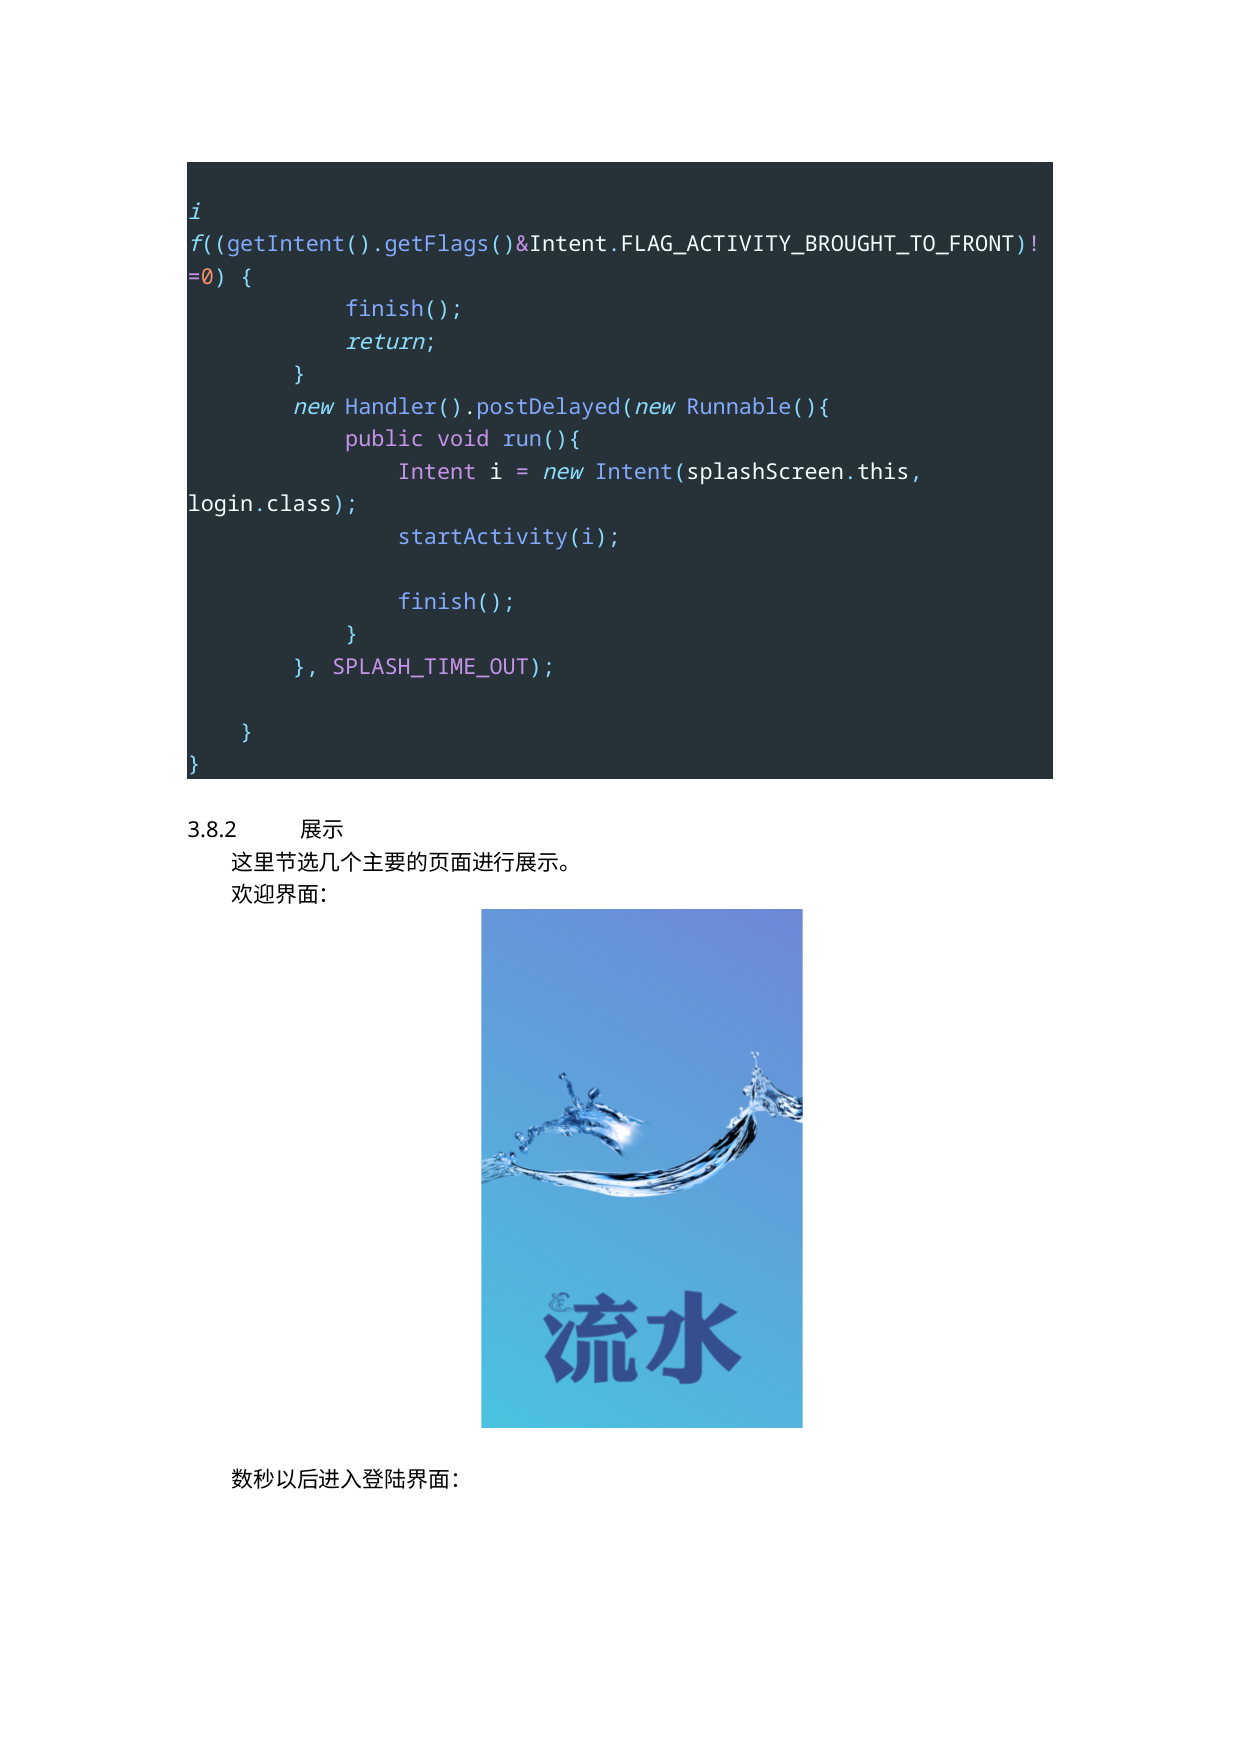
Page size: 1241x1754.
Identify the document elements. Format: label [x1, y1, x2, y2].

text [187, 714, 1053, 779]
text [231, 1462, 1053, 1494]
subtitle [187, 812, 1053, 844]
picture [481, 909, 803, 1428]
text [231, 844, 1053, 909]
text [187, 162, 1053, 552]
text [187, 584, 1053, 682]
